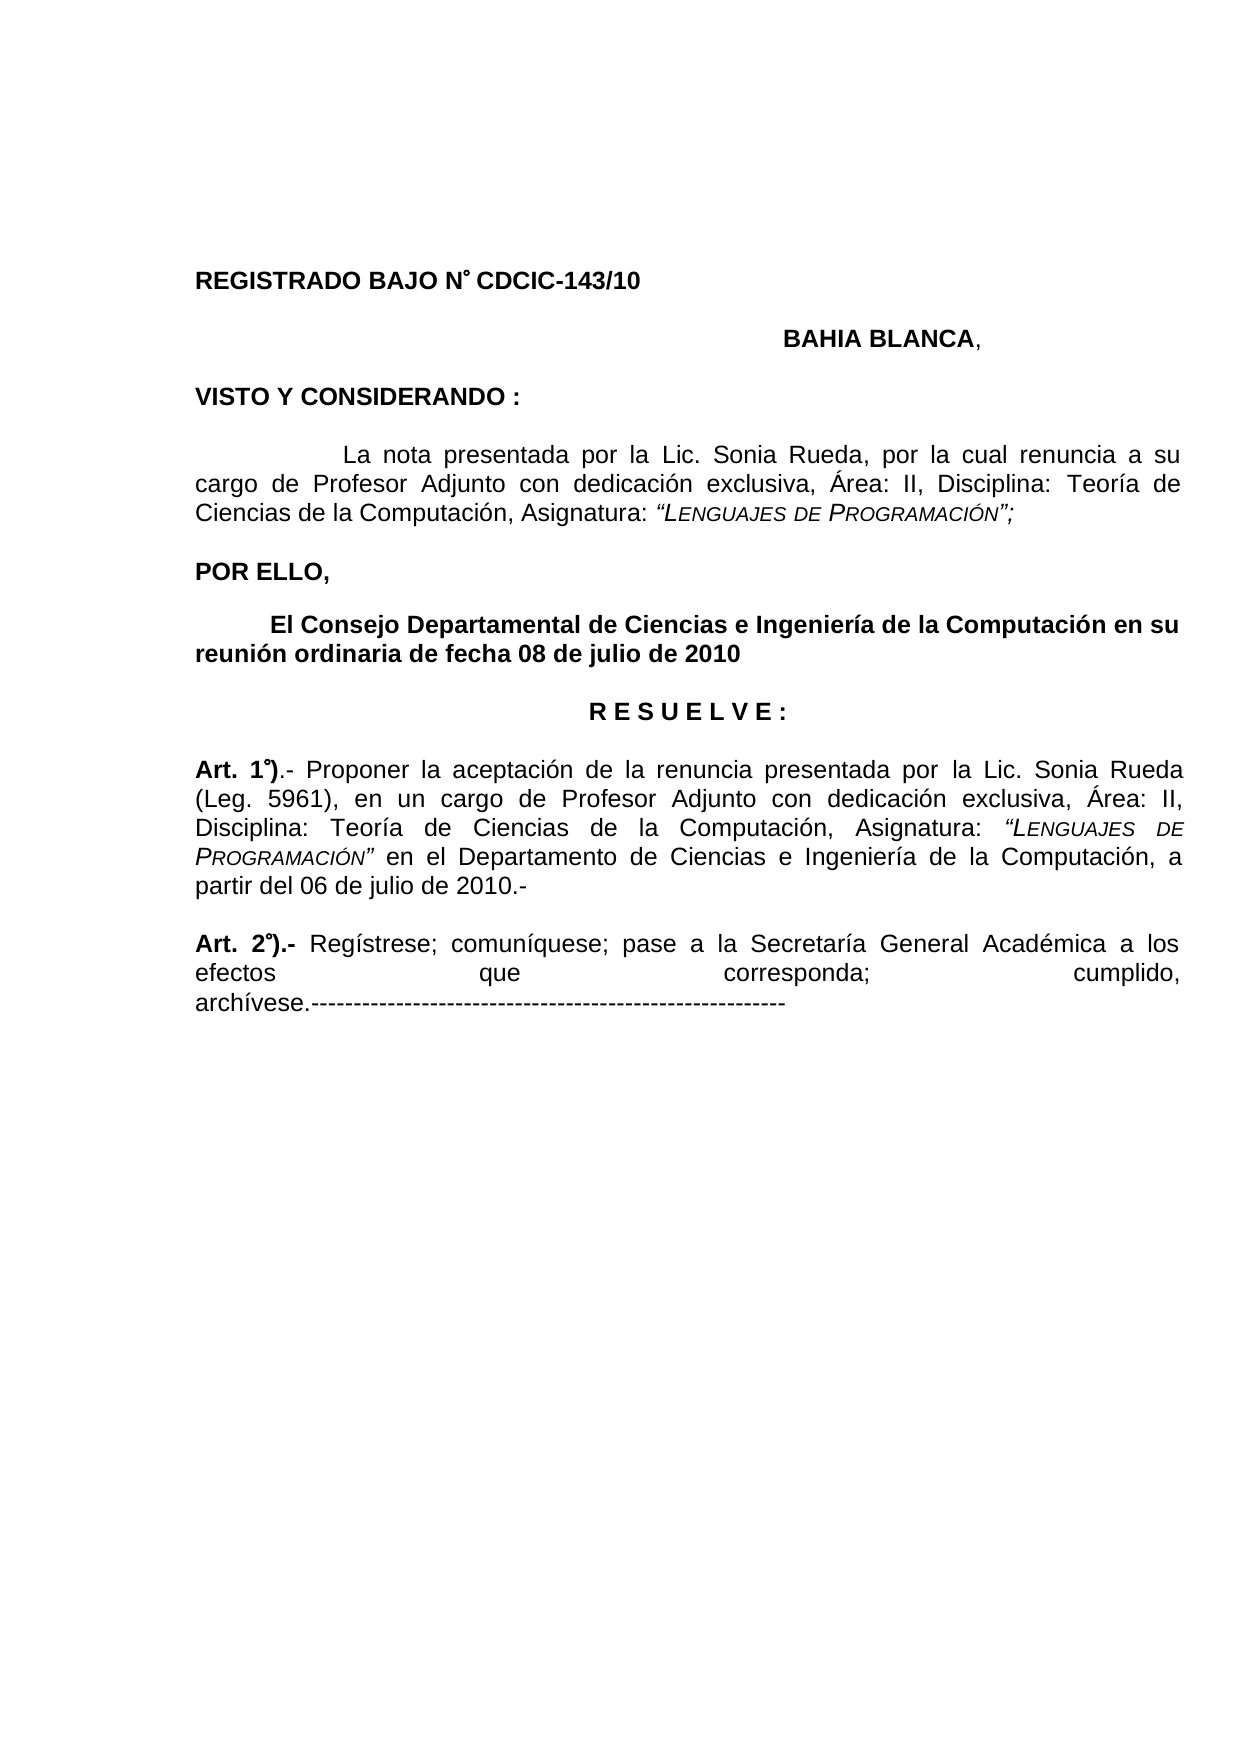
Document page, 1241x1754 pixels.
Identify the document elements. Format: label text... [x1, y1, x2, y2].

text VISTO Y CONSIDERANDO : [195, 382, 1181, 411]
text POR ELLO, [195, 556, 1181, 586]
text La nota presentada por la Lic. Sonia Rueda, por la cual renuncia a su cargo de Profesor Adjunto con dedicación exclusiva, Área: II, Disciplina: Teoría de Ciencias de la Computación, Asignatura: “Lenguajes de Programación”; [195, 440, 1181, 527]
text El Consejo Departamental de Ciencias e Ingeniería de la Computación en su reunión ordinaria de fecha 08 de julio de 2010 [195, 609, 1181, 668]
text Art. 1).- Proponer la aceptación de la renuncia presentada por la Lic. Sonia Rueda (Leg. 5961), en un cargo de Profesor Adjunto con dedicación exclusiva, Área: II, Disciplina: Teoría de Ciencias de la Computación, Asignatura: “Lenguajes de Programación” en el Departamento de Ciencias e Ingeniería de la Computación, a partir del 06 de julio de 2010.- [195, 755, 1184, 900]
text Art. 2).- Regístrese; comuníquese; pase a la Secretaría General Académica a los efectos que corresponda; cumplido, archívese.-------------------------------------------------------- [195, 929, 1181, 1016]
text R E S U E L V E : [195, 697, 1181, 726]
text REGISTRADO BAJO N CDCIC-143/10 [195, 266, 1181, 295]
text BAHIA BLANCA, [195, 324, 1181, 353]
